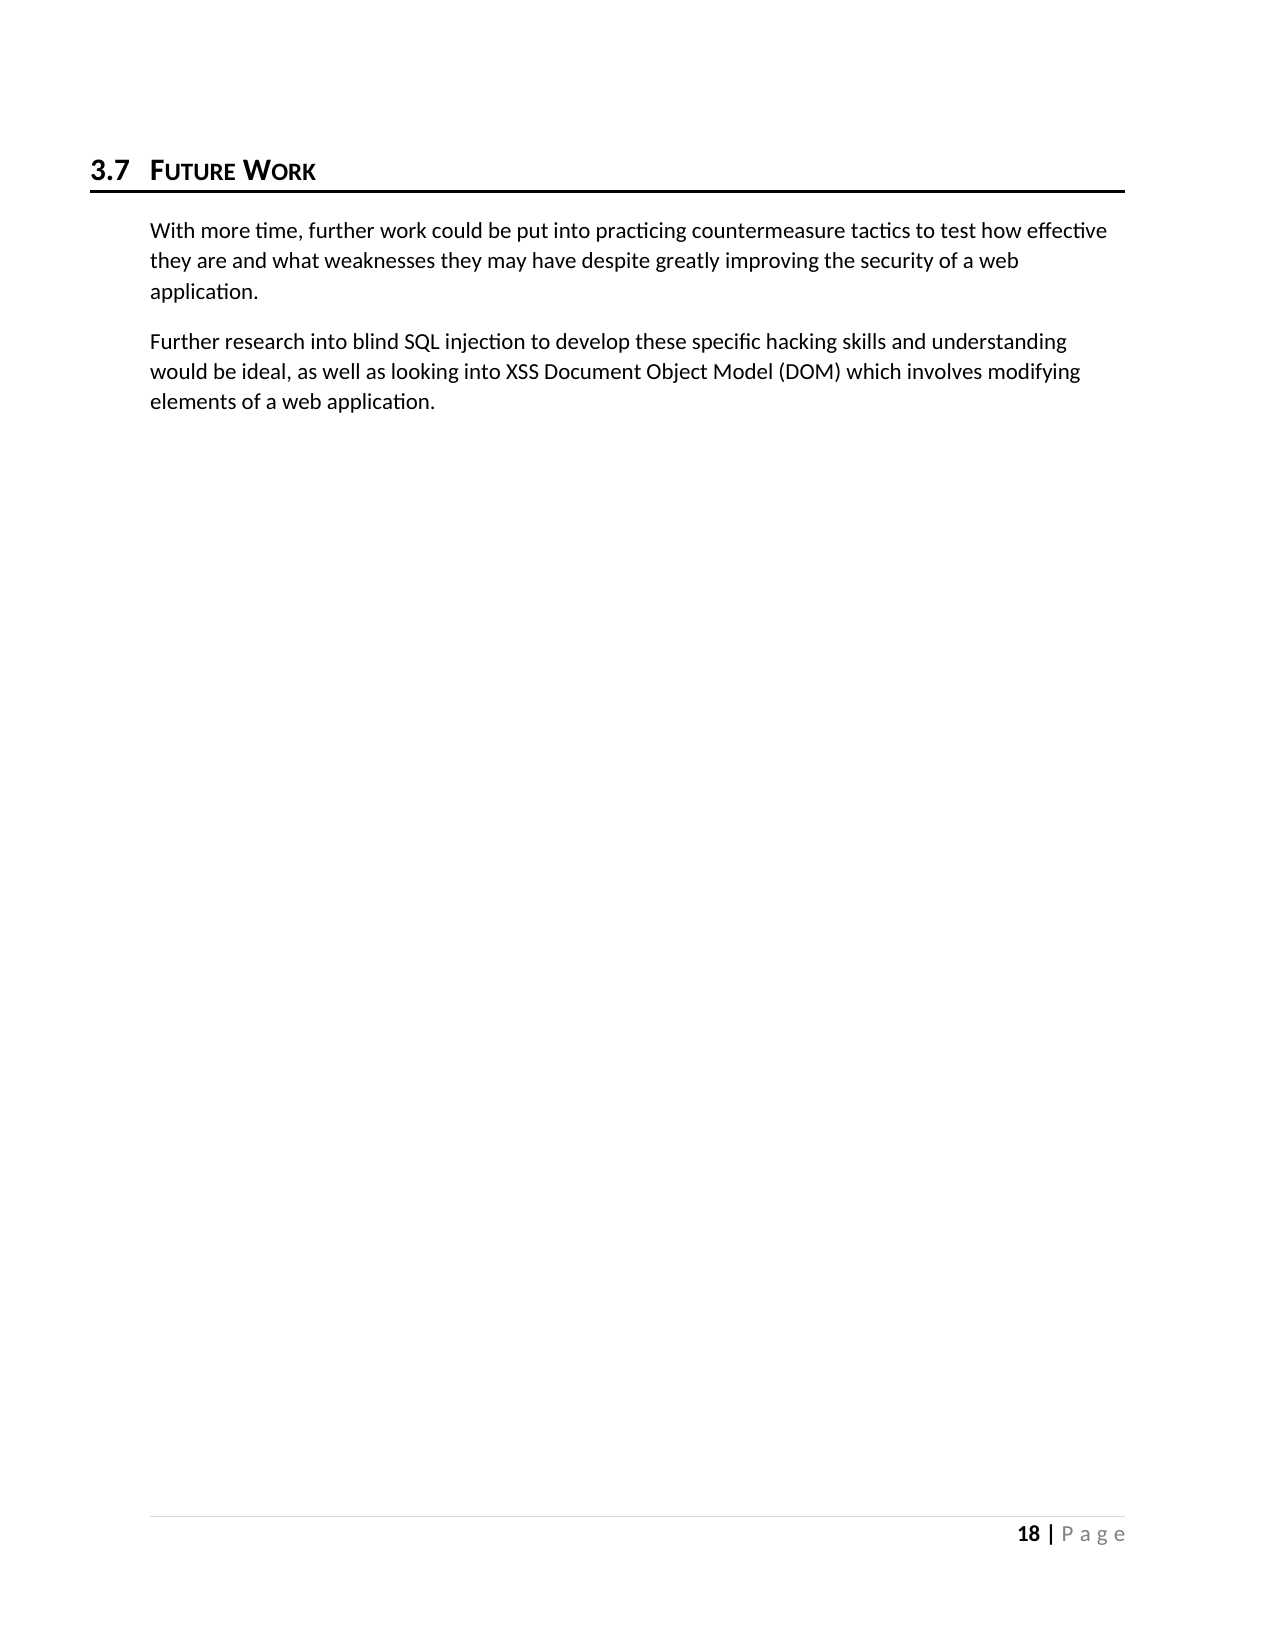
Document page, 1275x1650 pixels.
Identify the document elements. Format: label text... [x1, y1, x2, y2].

text Further research into blind SQL injection to develop these specific hacking skills and understanding would be ideal, as well as looking into XSS Document Object Model (DOM) which involves modifying elements of a web application. [150, 327, 1125, 415]
text With more time, further work could be put into practicing countermeasure tactics to test how effective they are and what weaknesses they may have despite greatly improving the security of a web application. [150, 216, 1125, 305]
subtitle Future Work [90, 150, 1125, 190]
